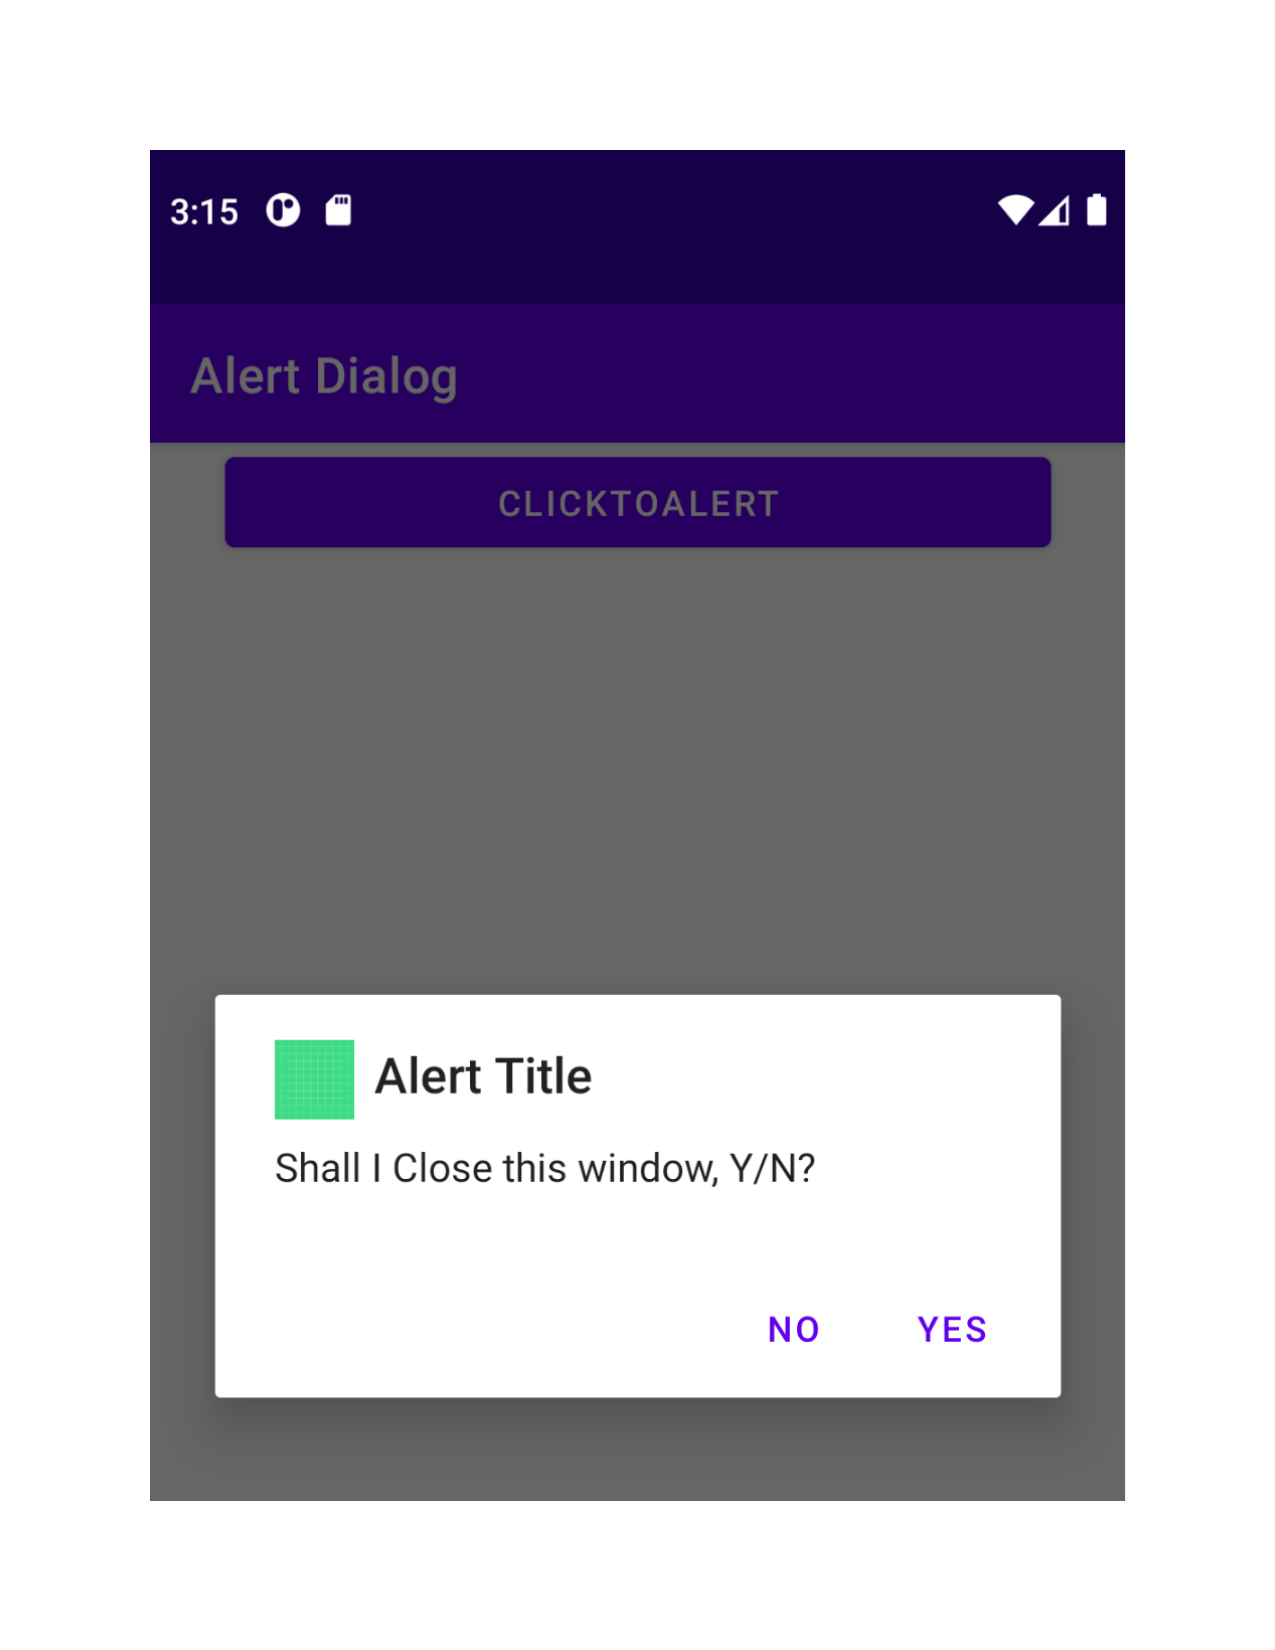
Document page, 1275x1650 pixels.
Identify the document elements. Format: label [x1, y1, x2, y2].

picture [150, 150, 1125, 1501]
